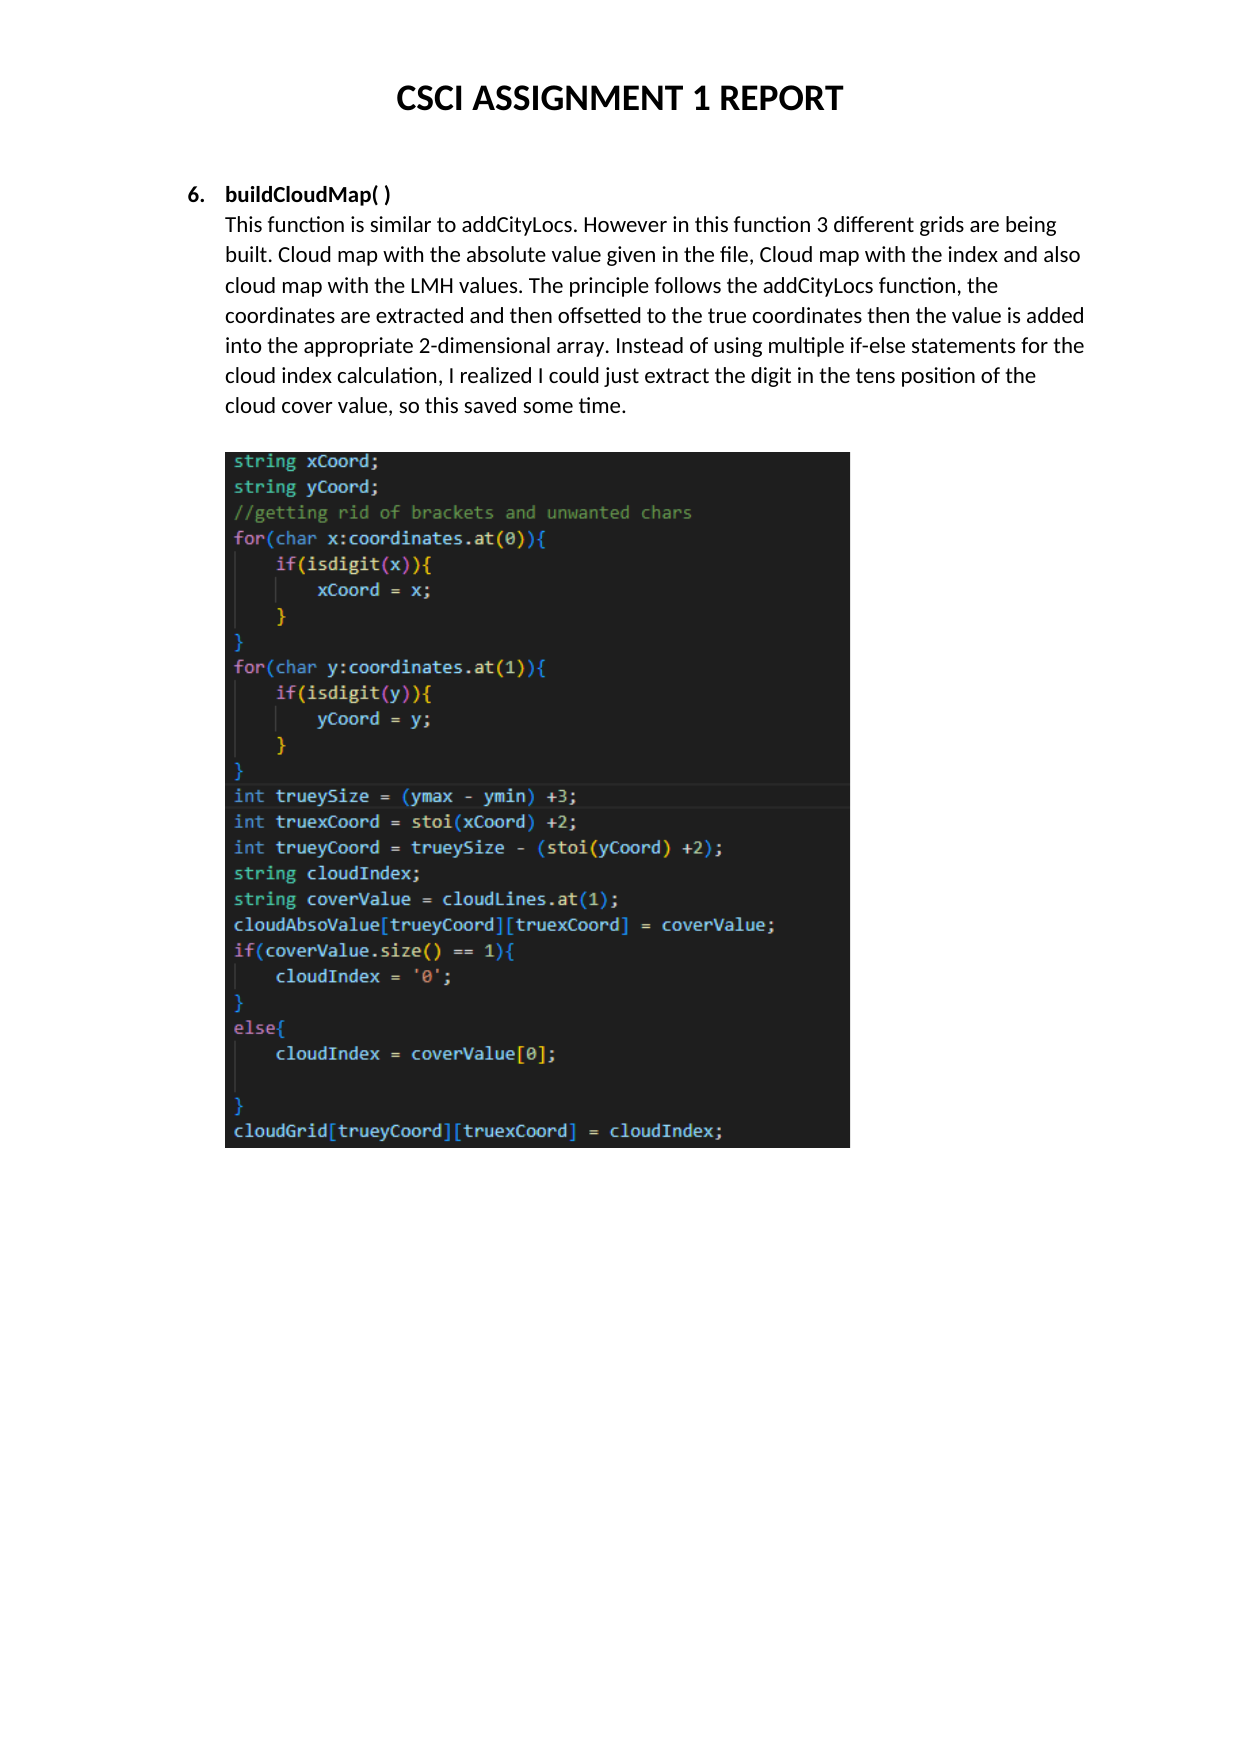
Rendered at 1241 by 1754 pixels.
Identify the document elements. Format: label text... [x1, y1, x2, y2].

picture [225, 452, 851, 1148]
list buildCloudMap( ) [187, 180, 1090, 208]
list This function is similar to addCityLocs. However in this function 3 different grids are being built. Cloud map with the absolute value given in the file, Cloud map with the index and also cloud map with the LMH values. The principle follows the addCityLocs function, the coordinates are extracted and then offsetted to the true coordinates then the value is added into the appropriate 2-dimensional array. Instead of using multiple if-else statements for the cloud index calculation, I realized I could just extract the digit in the tens position of the cloud cover value, so this saved some time. [225, 210, 1090, 420]
